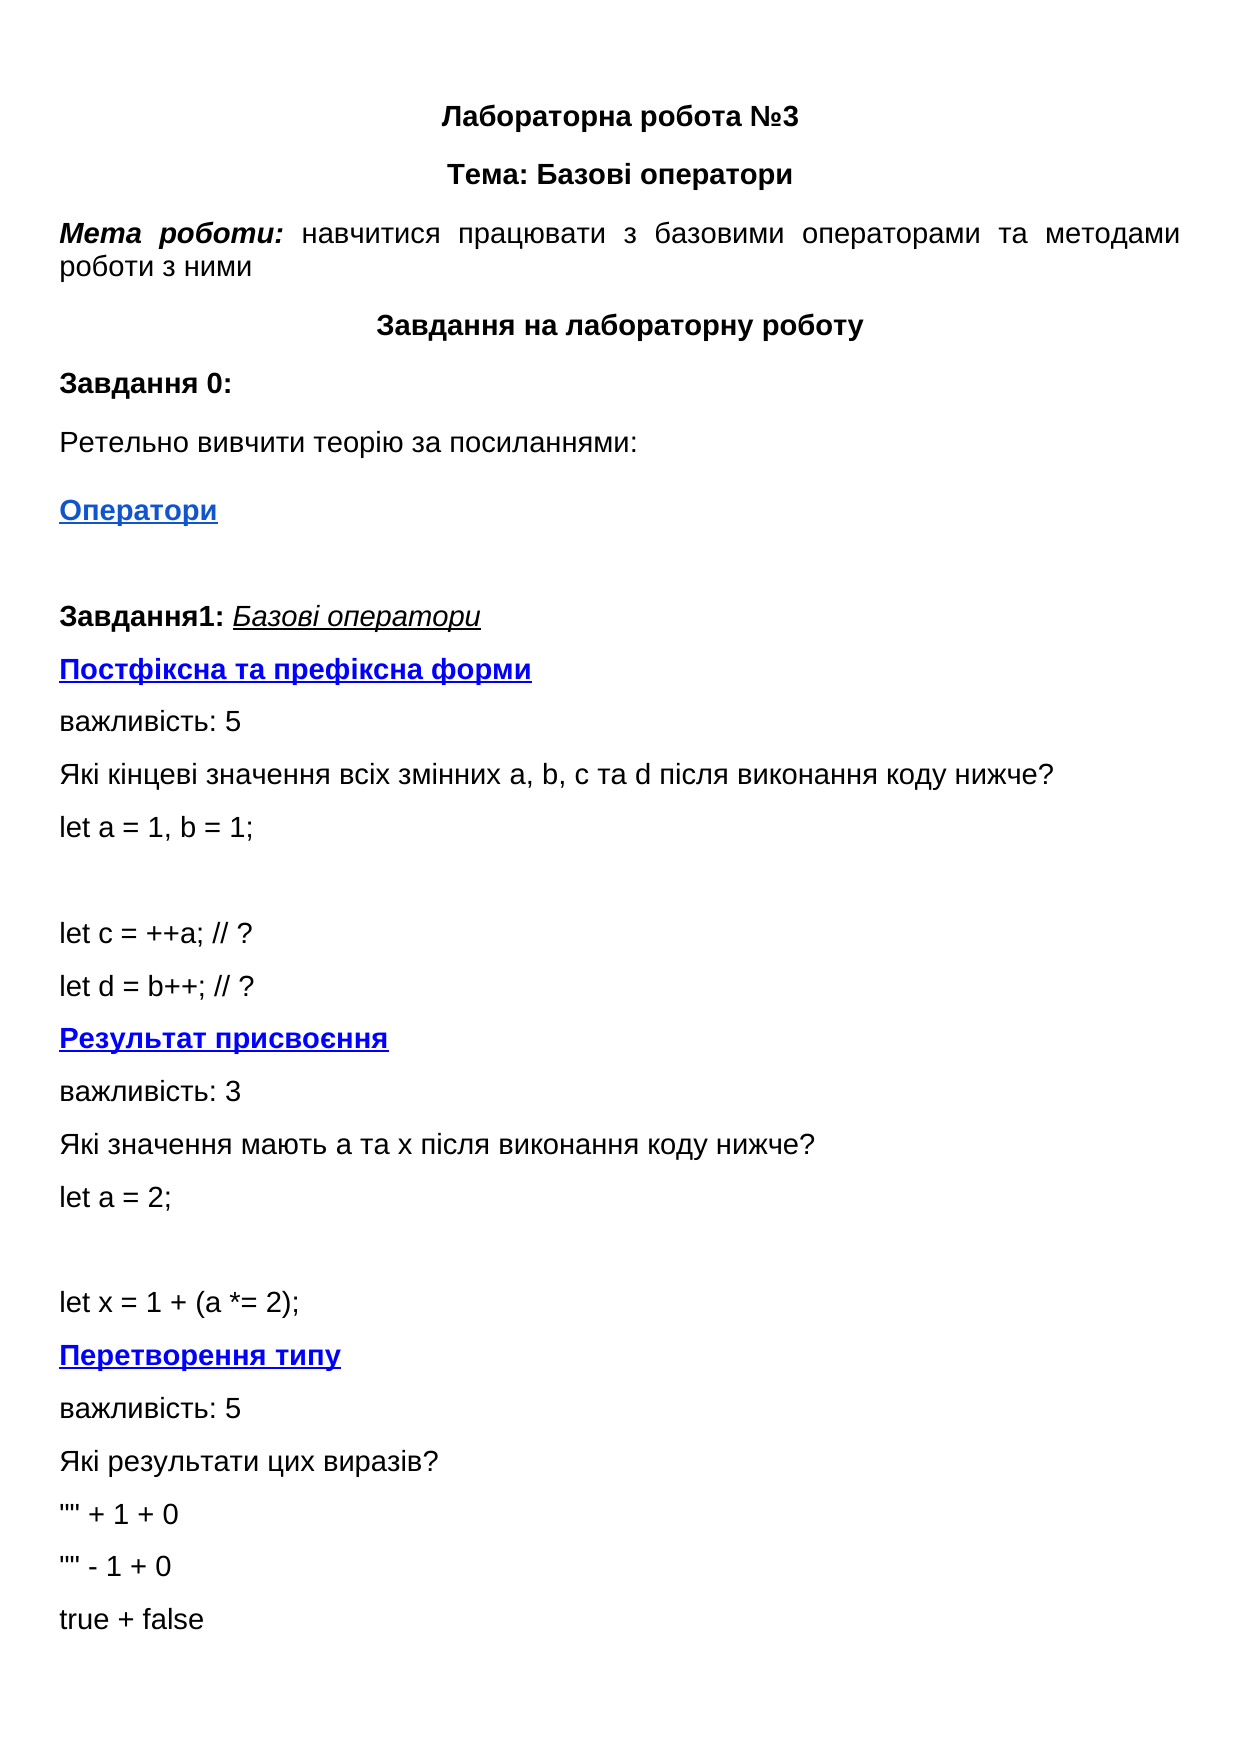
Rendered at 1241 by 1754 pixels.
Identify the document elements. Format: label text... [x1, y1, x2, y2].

text Завдання1: Базові оператори [59, 599, 1181, 632]
text let c = ++a; // ? [59, 916, 1181, 949]
text Результат присвоєння [59, 1021, 1181, 1055]
text Мета роботи: навчитися працювати з базовими операторами та методами роботи з ними [59, 216, 1181, 283]
text Тема: Базові оператори [59, 157, 1181, 191]
text "" + 1 + 0 [59, 1497, 1181, 1530]
text Оператори [59, 493, 1181, 527]
text Які значення мають a та x після виконання коду нижче? [59, 1127, 1181, 1161]
text Лабораторна робота №3 [59, 99, 1181, 132]
text Які кінцеві значення всіх змінних a, b, c та d після виконання коду нижче? [59, 757, 1181, 791]
text let x = 1 + (a *= 2); [59, 1285, 1181, 1319]
text важливість: 3 [59, 1074, 1181, 1108]
text Завдання на лабораторну роботу [59, 308, 1181, 342]
text Перетворення типу [59, 1338, 1181, 1372]
text true + false [59, 1602, 1181, 1636]
text важливість: 5 [59, 1391, 1181, 1424]
text Які результати цих виразів? [59, 1444, 1181, 1477]
text let a = 2; [59, 1180, 1181, 1213]
text Постфіксна та префіксна форми [59, 652, 1181, 685]
text "" - 1 + 0 [59, 1549, 1181, 1583]
text Завдання 0: [59, 367, 1181, 400]
text let d = b++; // ? [59, 968, 1181, 1002]
text let a = 1, b = 1; [59, 810, 1181, 844]
text важливість: 5 [59, 704, 1181, 738]
text Ретельно вивчити теорію за посиланнями: [59, 425, 1181, 459]
